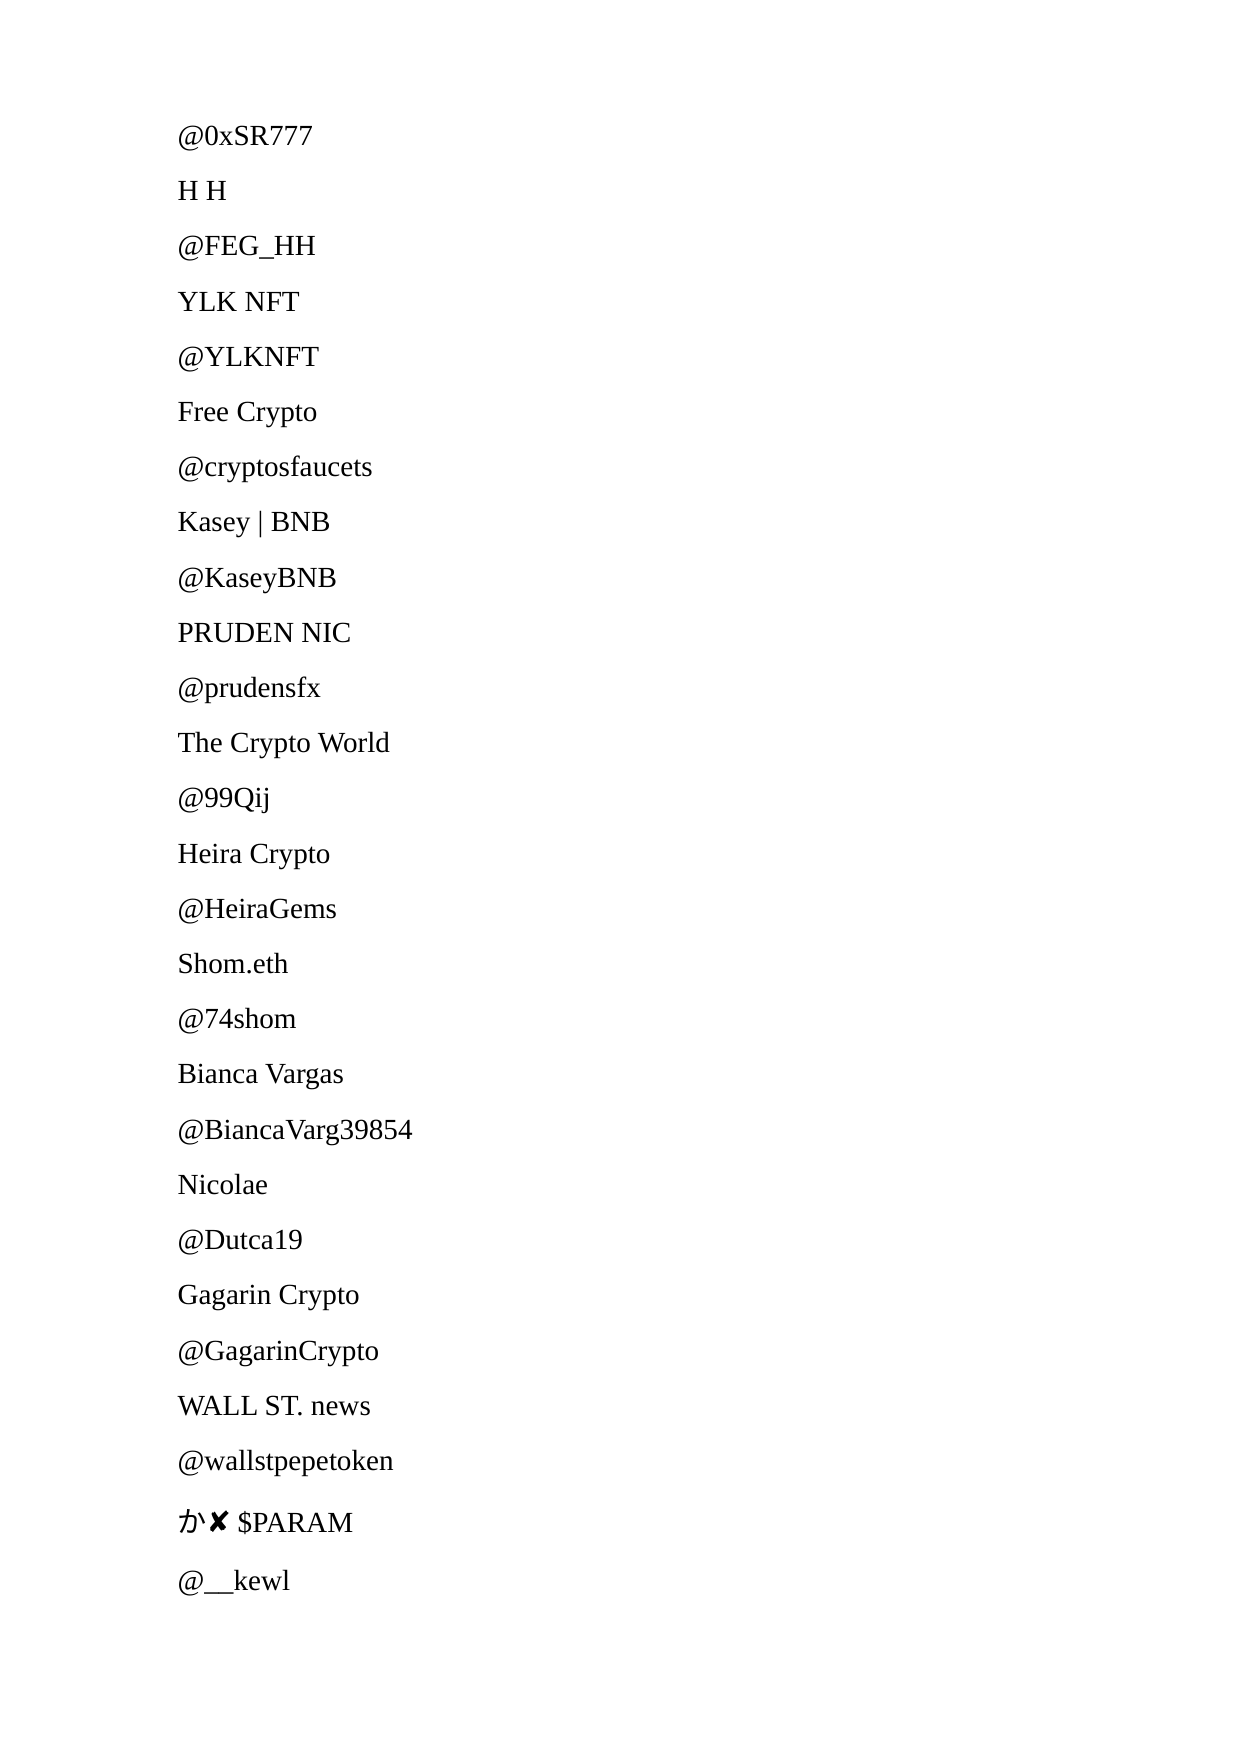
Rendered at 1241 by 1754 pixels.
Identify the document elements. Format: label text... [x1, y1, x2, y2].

text YLK NFT [177, 284, 1122, 317]
text @74shom [177, 1001, 1122, 1035]
text Shom.eth [177, 946, 1122, 980]
text Heira Crypto [177, 836, 1122, 869]
text Free Crypto [177, 394, 1122, 428]
text @YLKNFT [177, 339, 1122, 372]
text @wallstpepetoken [177, 1443, 1122, 1477]
text WALL ST. news [177, 1388, 1122, 1421]
text @prudensfx [177, 670, 1122, 704]
text Bianca Vargas [177, 1057, 1122, 1090]
text @FEG_HH [177, 228, 1122, 262]
text @KaseyBNB [177, 560, 1122, 593]
text @BiancaVarg39854 [177, 1112, 1122, 1145]
text Gagarin Crypto [177, 1277, 1122, 1311]
text H H [177, 173, 1122, 207]
text PRUDEN NIC [177, 615, 1122, 648]
text @HeiraGems [177, 891, 1122, 924]
text @GagarinCrypto [177, 1333, 1122, 1366]
text @99Qij [177, 781, 1122, 814]
text The Crypto World [177, 725, 1122, 759]
text Kasey | BNB [177, 504, 1122, 538]
text Nicolae [177, 1167, 1122, 1201]
text @Dutca19 [177, 1222, 1122, 1256]
text @0xSR777 [177, 118, 1122, 152]
text @__kewl [177, 1563, 1122, 1597]
text か✘ $PARAM [177, 1498, 1122, 1541]
text @cryptosfaucets [177, 449, 1122, 483]
